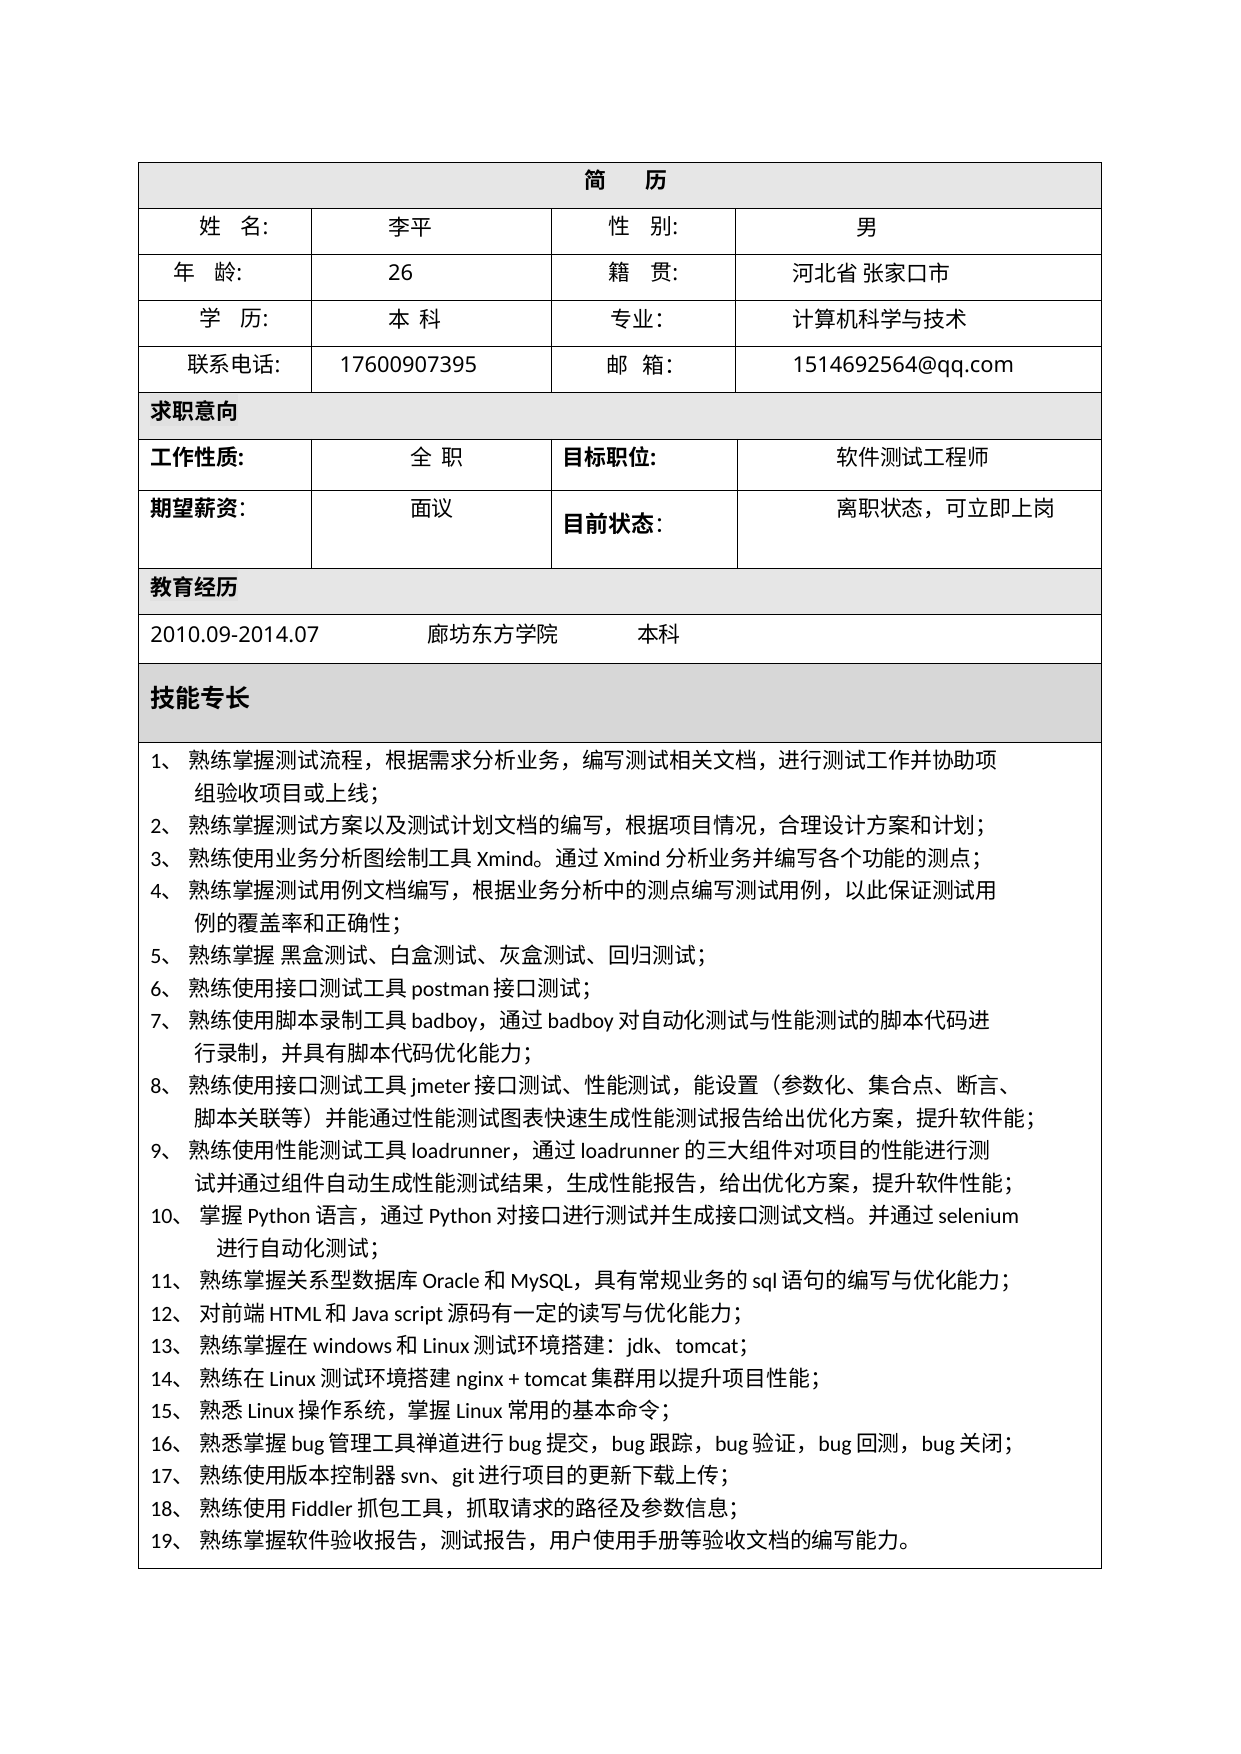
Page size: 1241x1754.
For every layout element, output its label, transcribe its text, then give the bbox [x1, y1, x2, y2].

table_cell 姓 名: [139, 209, 311, 254]
table_cell 目标职位: [552, 440, 737, 489]
table_cell 26 [312, 255, 551, 300]
table_cell 面议 [312, 491, 551, 568]
table_cell 年 龄: [139, 255, 311, 300]
table_cell 技能专长 [139, 664, 1101, 742]
table_cell 男 [736, 209, 1101, 254]
table_cell 求职意向 [139, 393, 1101, 439]
table_cell 期望薪资： [139, 491, 311, 568]
table_cell 性 别: [552, 209, 735, 254]
table_cell 17600907395 [312, 347, 551, 392]
table_cell 2010.09-2014.07 廊坊东方学院 本科 [139, 615, 1101, 663]
table_cell 目前状态： [552, 491, 737, 568]
table_cell 离职状态，可立即上岗 [738, 491, 1101, 568]
table_cell 学 历: [139, 301, 311, 346]
table_cell 计算机科学与技术 [736, 301, 1101, 346]
table_cell 1514692564@qq.com [736, 347, 1101, 392]
table_cell 邮 箱： [552, 347, 735, 392]
table_cell 本 科 [312, 301, 551, 346]
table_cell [139, 743, 1101, 1568]
table_cell 全 职 [312, 440, 551, 489]
table_cell 河北省 张家口市 [736, 255, 1101, 300]
table_cell 软件测试工程师 [738, 440, 1101, 489]
table_header 简 历 [139, 163, 1101, 208]
table_cell 工作性质: [139, 440, 311, 489]
table_cell 籍 贯: [552, 255, 735, 300]
table_cell 李平 [312, 209, 551, 254]
table_cell 专业： [552, 301, 735, 346]
table_cell 教育经历 [139, 569, 1101, 614]
table_cell 联系电话: [139, 347, 311, 392]
